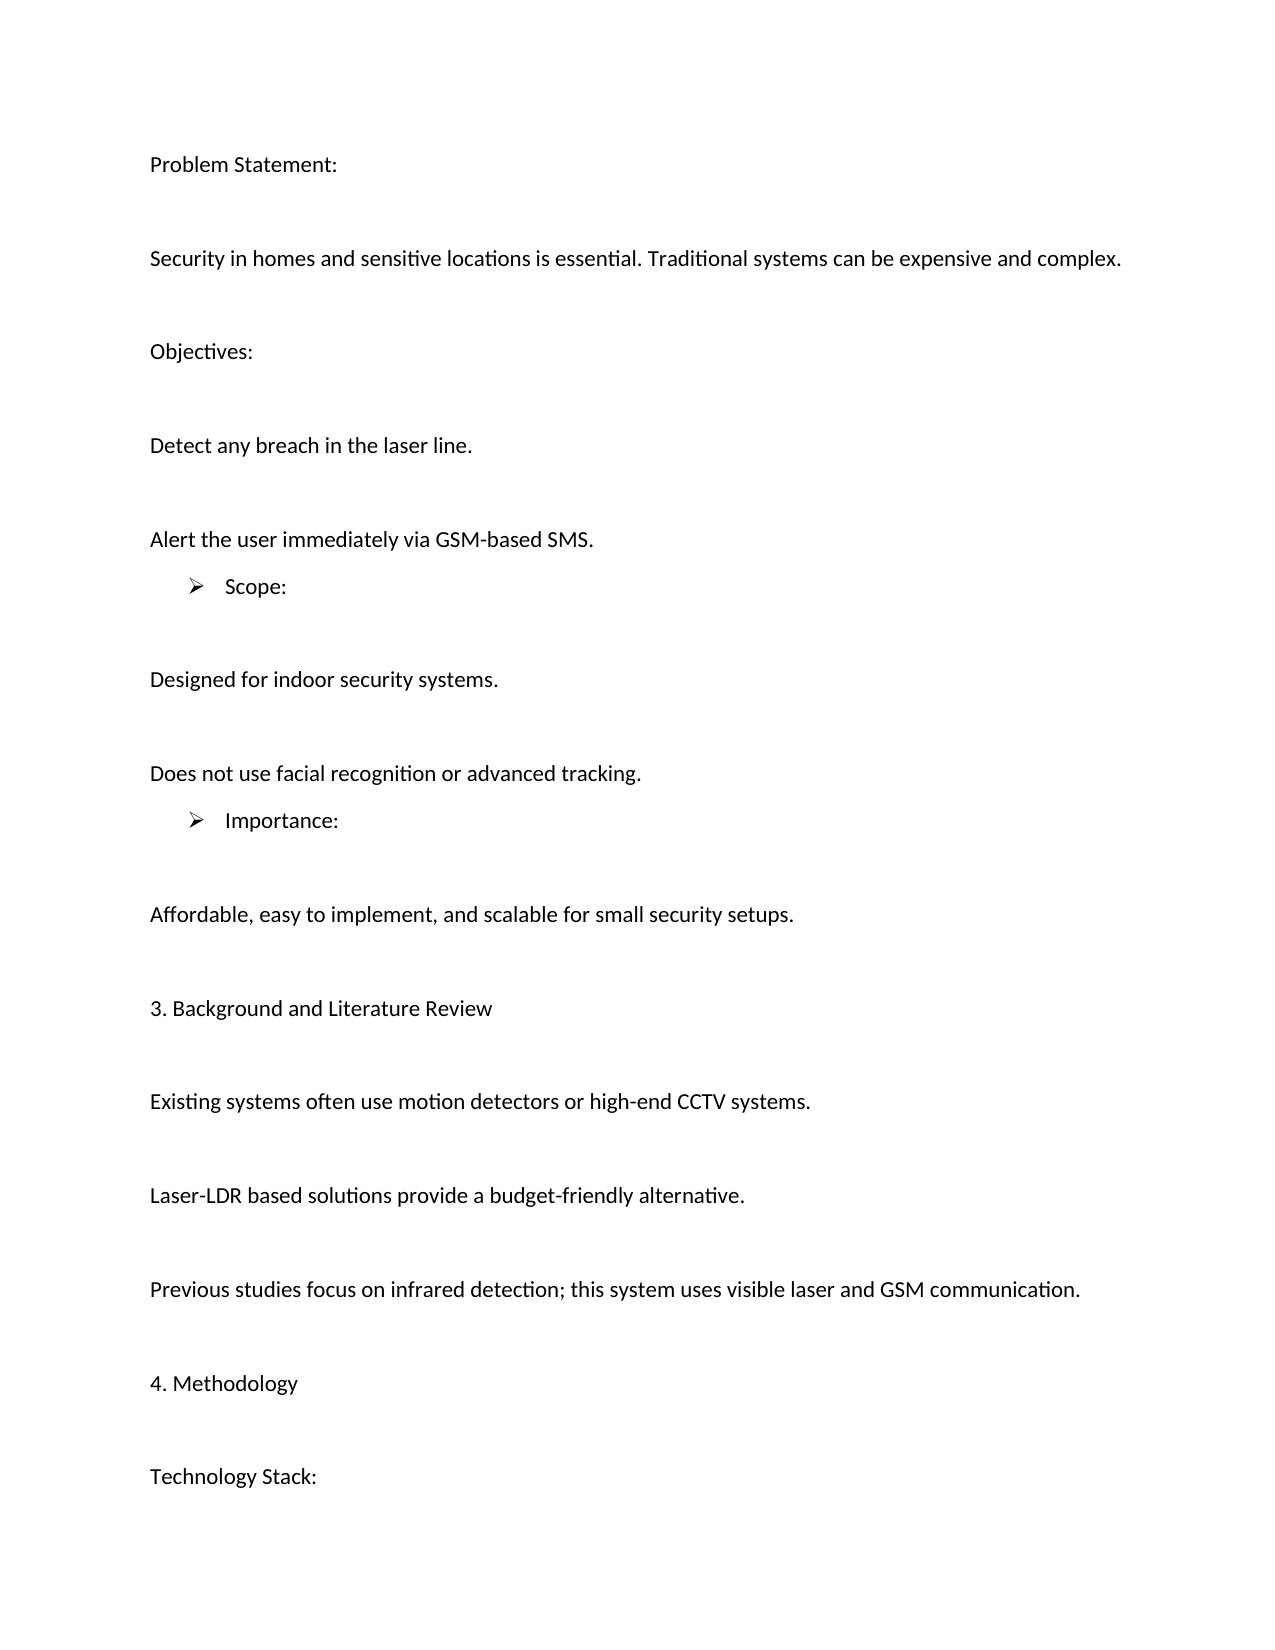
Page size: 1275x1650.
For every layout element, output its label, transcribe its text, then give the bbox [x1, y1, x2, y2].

text Does not use facial recognition or advanced tracking. [150, 759, 1125, 787]
list Importance: [187, 806, 1125, 834]
text 4. Methodology [150, 1369, 1125, 1397]
text Problem Statement: [150, 150, 1125, 178]
text Laser-LDR based solutions provide a budget-friendly alternative. [150, 1181, 1125, 1209]
text Previous studies focus on infrared detection; this system uses visible laser and GSM communication. [150, 1275, 1125, 1303]
text Designed for indoor security systems. [150, 666, 1125, 694]
text Existing systems often use motion detectors or high-end CCTV systems. [150, 1087, 1125, 1116]
text Technology Stack: [150, 1462, 1125, 1491]
text Alert the user immediately via GSM-based SMS. [150, 525, 1125, 553]
text Affordable, easy to implement, and scalable for small security setups. [150, 900, 1125, 928]
text 3. Background and Literature Review [150, 994, 1125, 1022]
text Security in homes and sensitive locations is essential. Traditional systems can be expensive and complex. [150, 244, 1125, 272]
text Objectives: [150, 337, 1125, 366]
text Detect any breach in the laser line. [150, 431, 1125, 459]
list Scope: [187, 572, 1125, 600]
